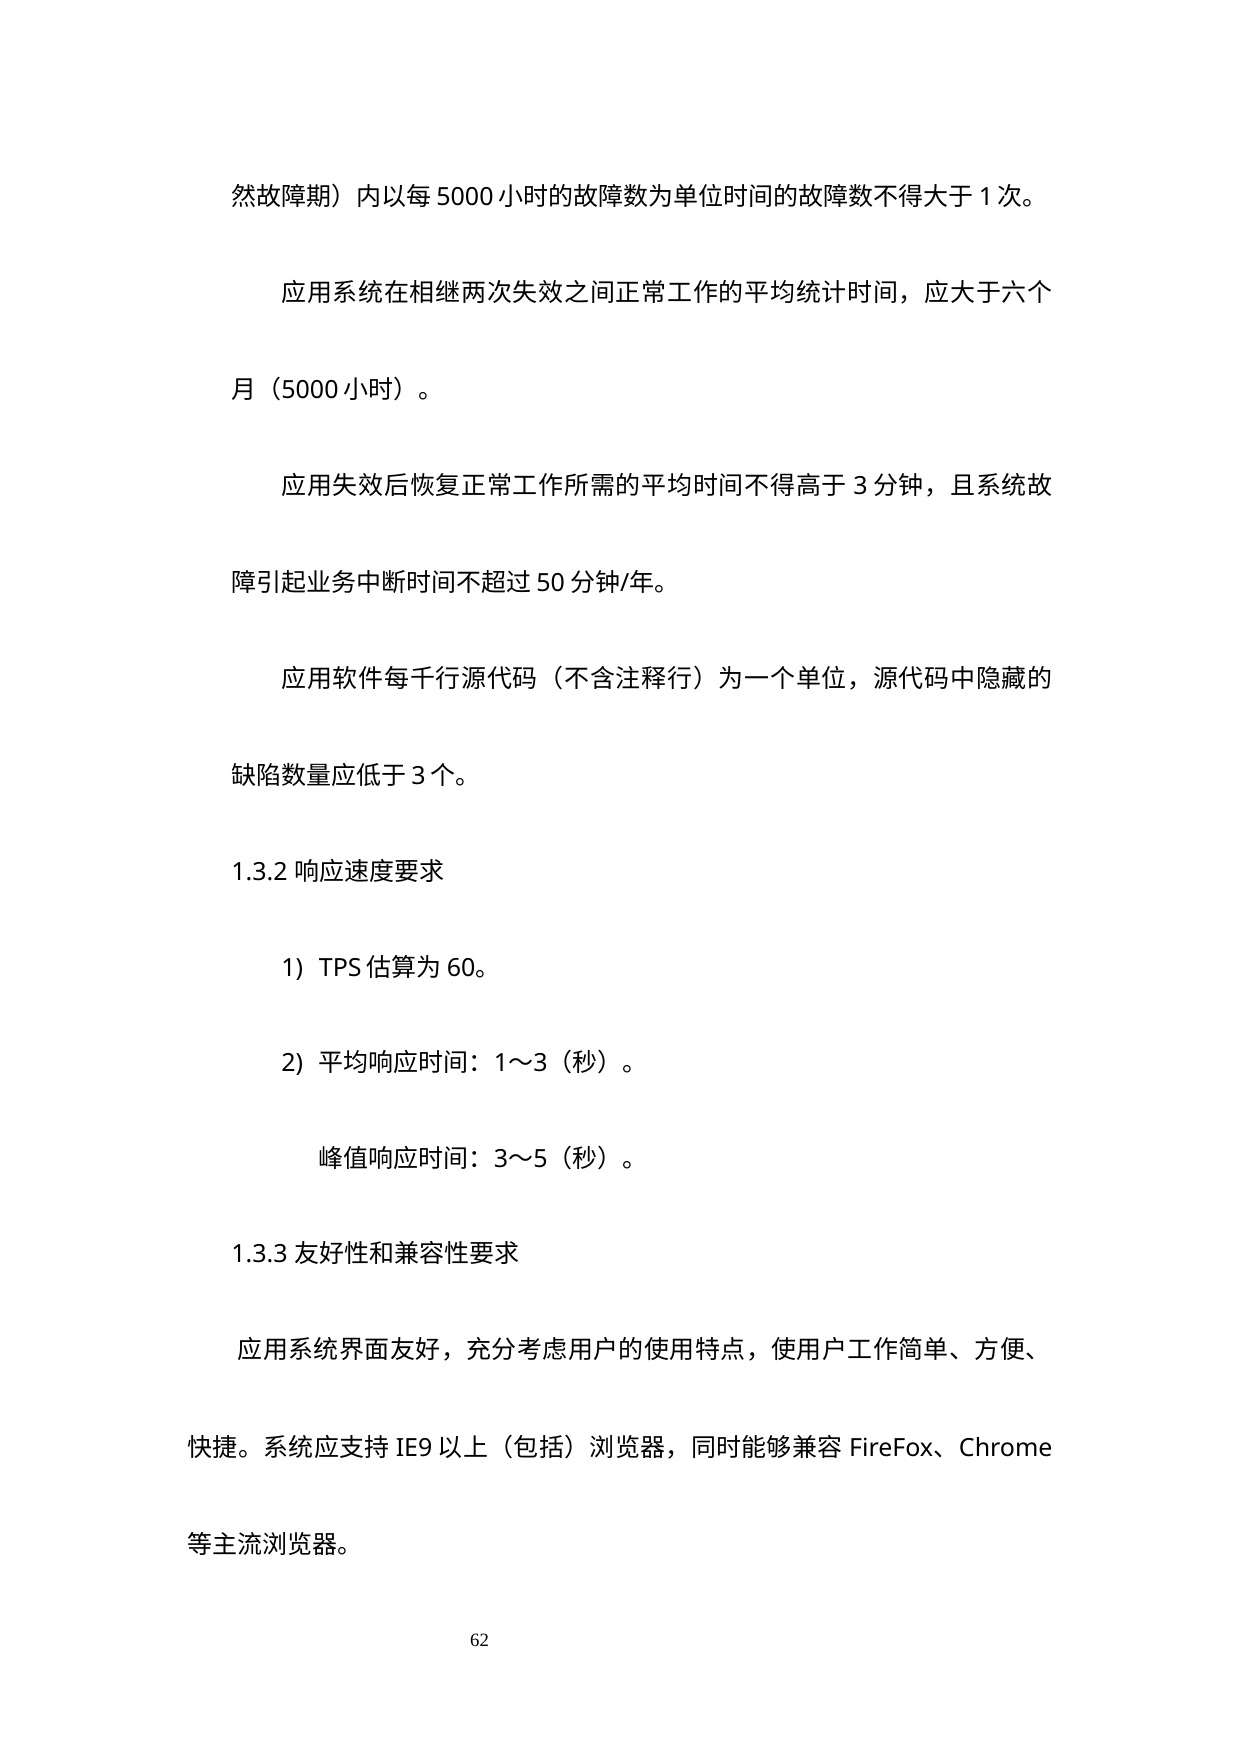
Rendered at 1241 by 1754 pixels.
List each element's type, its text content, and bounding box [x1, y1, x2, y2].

text 应用失效后恢复正常工作所需的平均时间不得高于3分钟，且系统故障引起业务中断时间不超过50分钟/年。 [231, 451, 1053, 613]
text 峰值响应时间：3～5（秒）。 [231, 1124, 1053, 1189]
text 应用系统在相继两次失效之间正常工作的平均统计时间，应大于六个月（5000小时）。 [231, 258, 1053, 420]
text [231, 162, 1053, 227]
text 1.3.3 友好性和兼容性要求 [231, 1219, 1053, 1284]
text 应用软件每千行源代码（不含注释行）为一个单位，源代码中隐藏的缺陷数量应低于3个。 [231, 644, 1053, 806]
text 1.3.2 响应速度要求 [231, 837, 1053, 902]
text 2) 平均响应时间：1～3（秒）。 [231, 1028, 1053, 1093]
text 应用系统界面友好，充分考虑用户的使用特点，使用户工作简单、方便、快捷。系统应支持IE9以上（包括）浏览器，同时能够兼容FireFox、Chrome等主流浏览器。 [187, 1315, 1053, 1575]
text 1) TPS估算为60。 [231, 933, 1053, 998]
